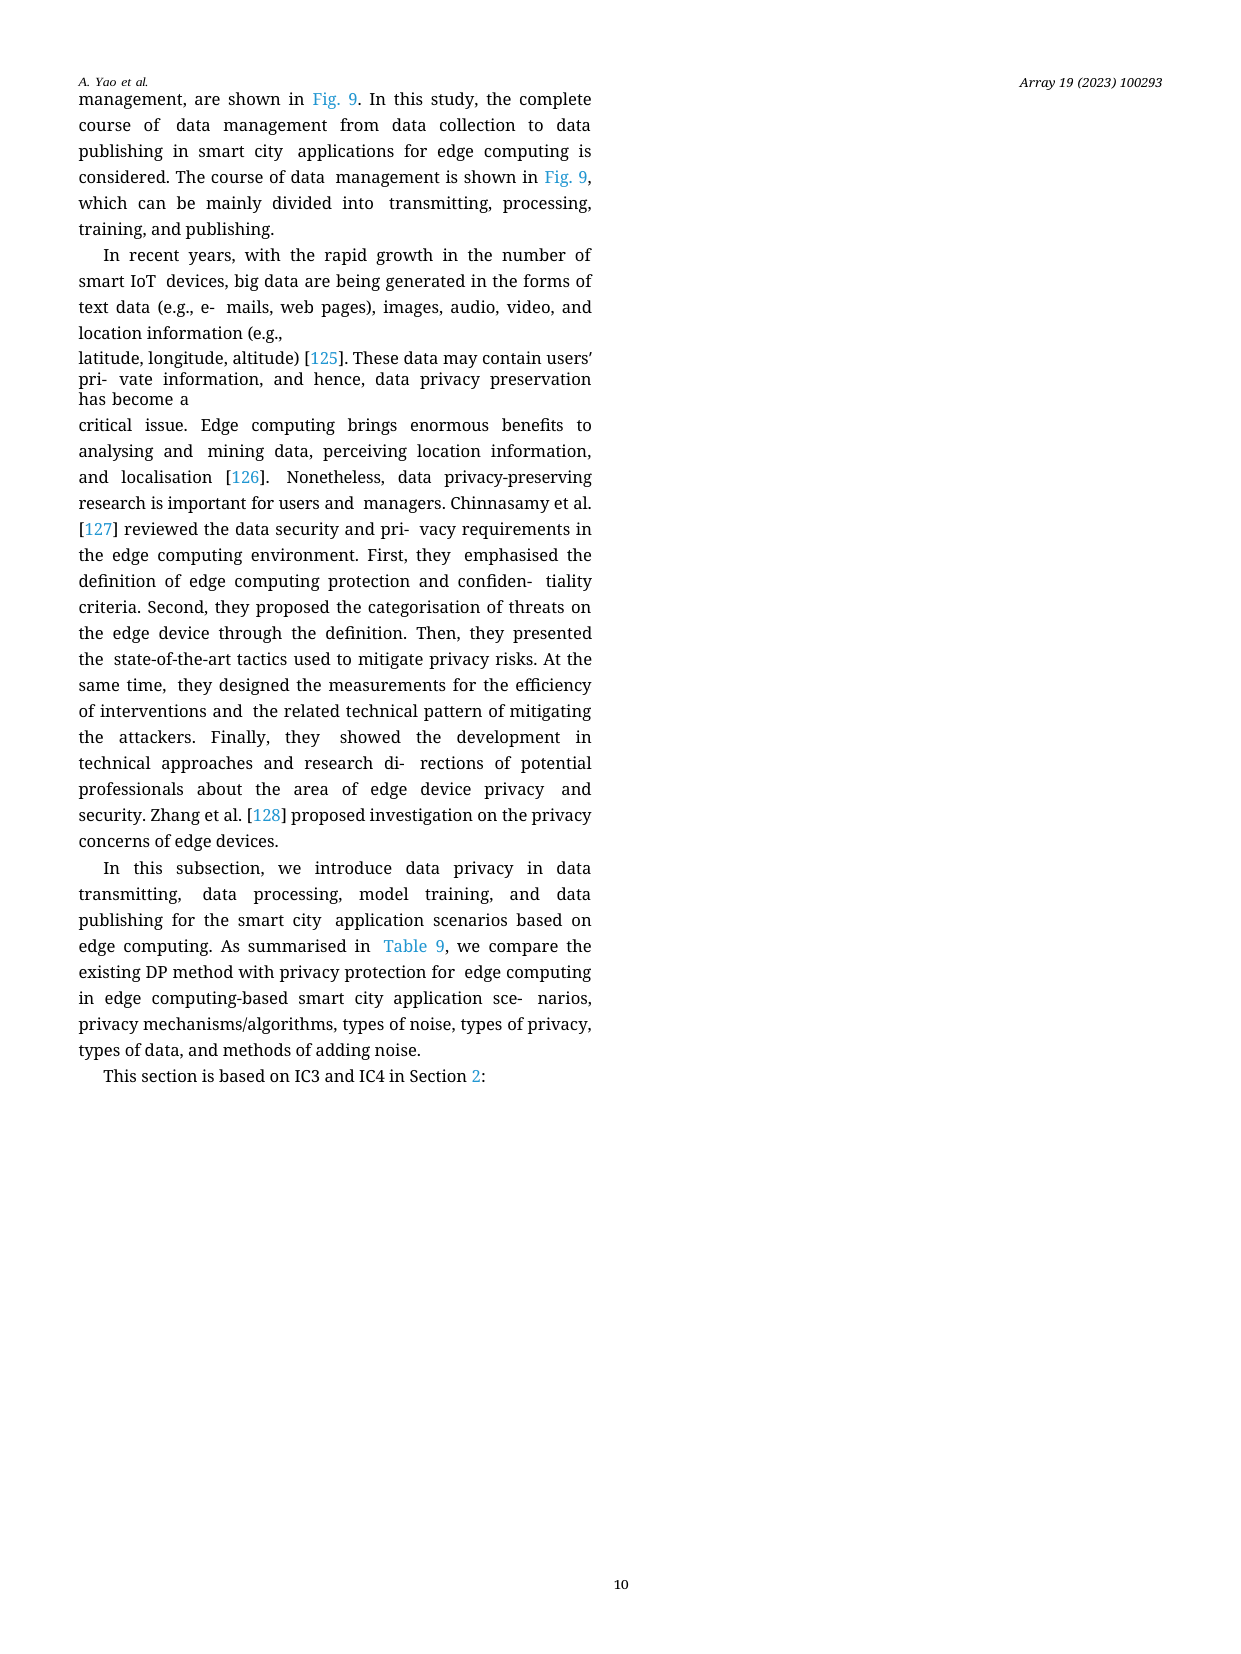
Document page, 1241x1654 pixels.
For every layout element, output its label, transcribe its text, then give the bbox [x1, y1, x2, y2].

text In this subsection, we introduce data privacy in data transmitting, data processing, model training, and data publishing for the smart city application scenarios based on edge computing. As summarised in Table 9, we compare the existing DP method with privacy protection for edge computing in edge computing-based smart city application sce- narios, privacy mechanisms/algorithms, types of noise, types of privacy, types of data, and methods of adding noise. [78, 856, 592, 1061]
text latitude, longitude, altitude) [125]. These data may contain users’ pri- vate information, and hence, data privacy preservation has become a [78, 348, 592, 411]
text This section is based on IC3 and IC4 in Section 2: [103, 1065, 605, 1087]
text In recent years, with the rapid growth in the number of smart IoT devices, big data are being generated in the forms of text data (e.g., e- mails, web pages), images, audio, video, and location information (e.g., [78, 244, 592, 345]
text critical issue. Edge computing brings enormous benefits to analysing and mining data, perceiving location information, and localisation [126]. Nonetheless, data privacy-preserving research is important for users and managers. Chinnasamy et al. [127] reviewed the data security and pri- vacy requirements in the edge computing environment. First, they emphasised the definition of edge computing protection and confiden- tiality criteria. Second, they proposed the categorisation of threats on the edge device through the definition. Then, they presented the state-of-the-art tactics used to mitigate privacy risks. At the same time, they designed the measurements for the efficiency of interventions and the related technical pattern of mitigating the attackers. Finally, they showed the development in technical approaches and research di- rections of potential professionals about the area of edge device privacy and security. Zhang et al. [128] proposed investigation on the privacy concerns of edge devices. [78, 413, 592, 853]
text management, are shown in Fig. 9. In this study, the complete course of data management from data collection to data publishing in smart city applications for edge computing is considered. The course of data management is shown in Fig. 9, which can be mainly divided into transmitting, processing, training, and publishing. [78, 87, 592, 240]
